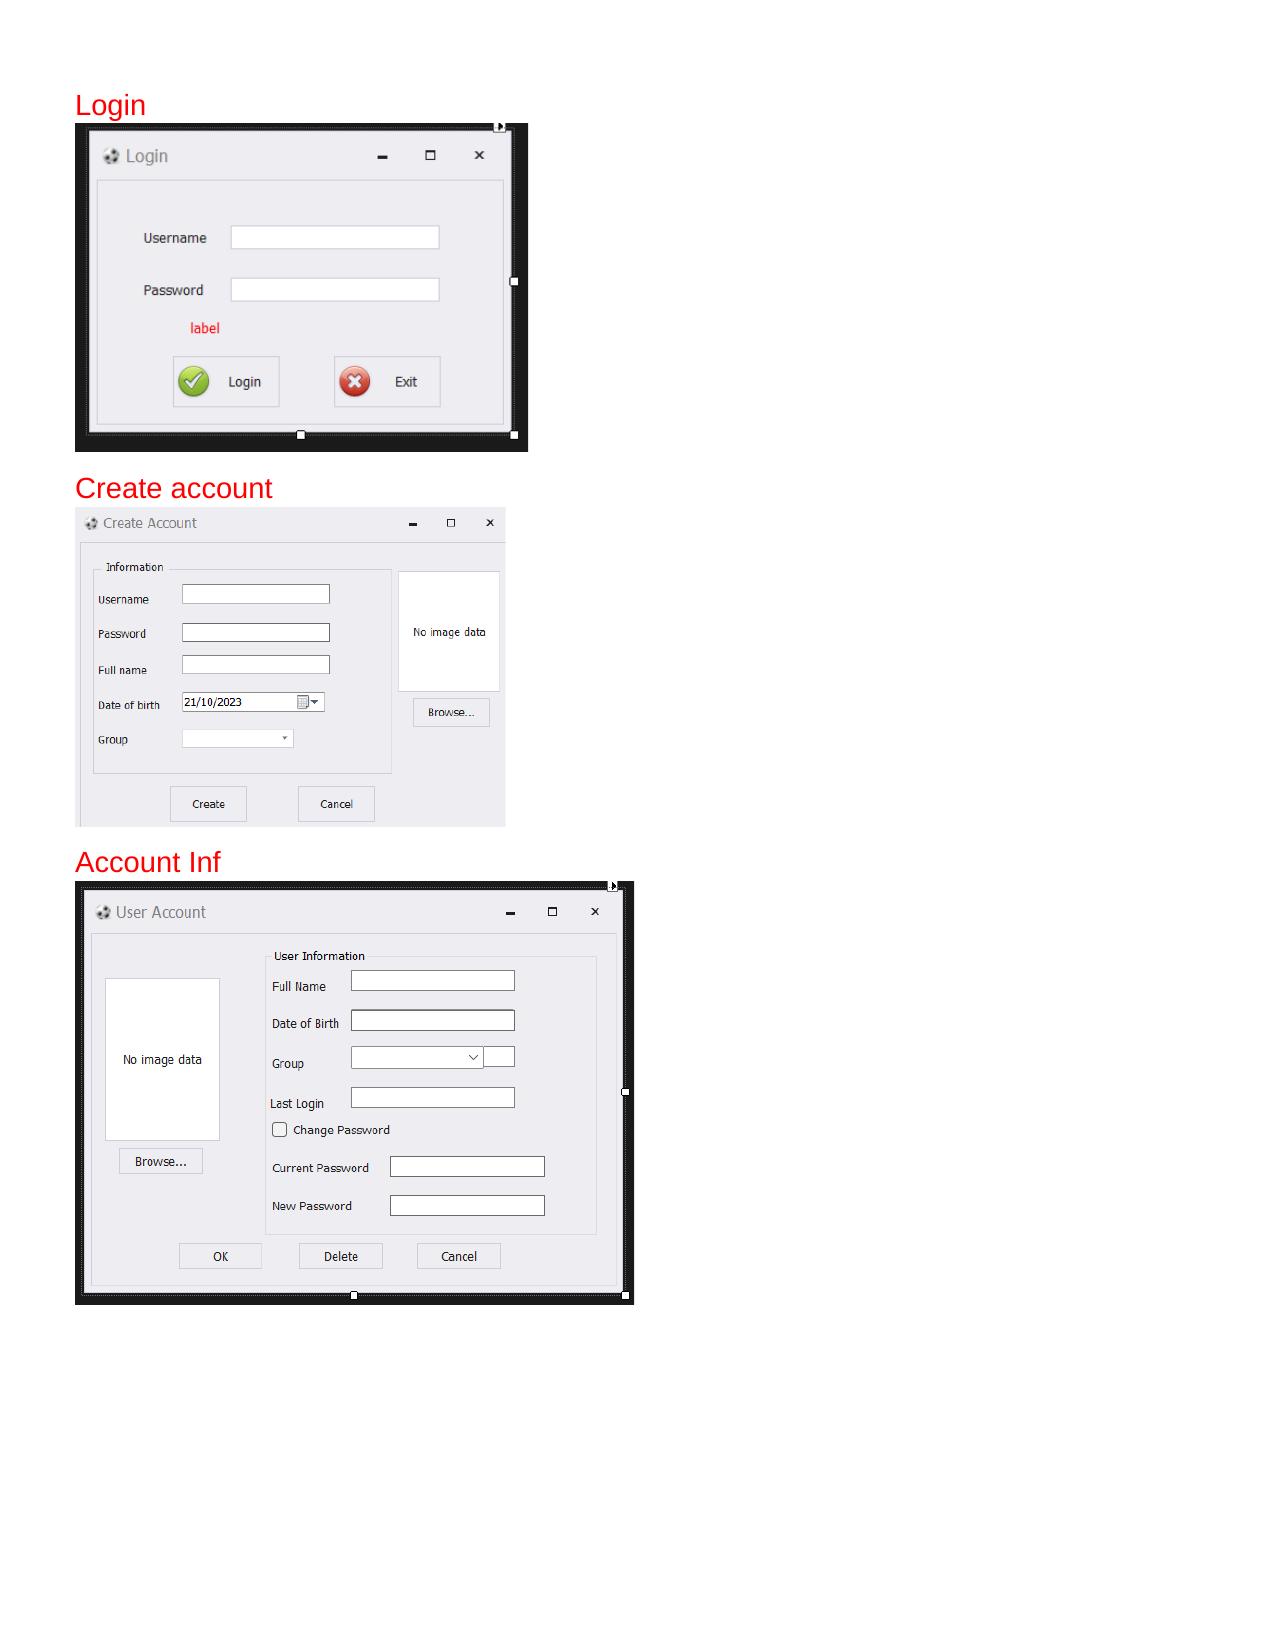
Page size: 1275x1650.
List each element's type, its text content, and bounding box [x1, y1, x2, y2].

picture [75, 123, 529, 452]
picture [75, 881, 635, 1305]
picture [75, 507, 506, 827]
subtitle Create account [75, 471, 1200, 504]
subtitle Account Inf [75, 846, 1200, 879]
subtitle Login [75, 87, 1200, 121]
